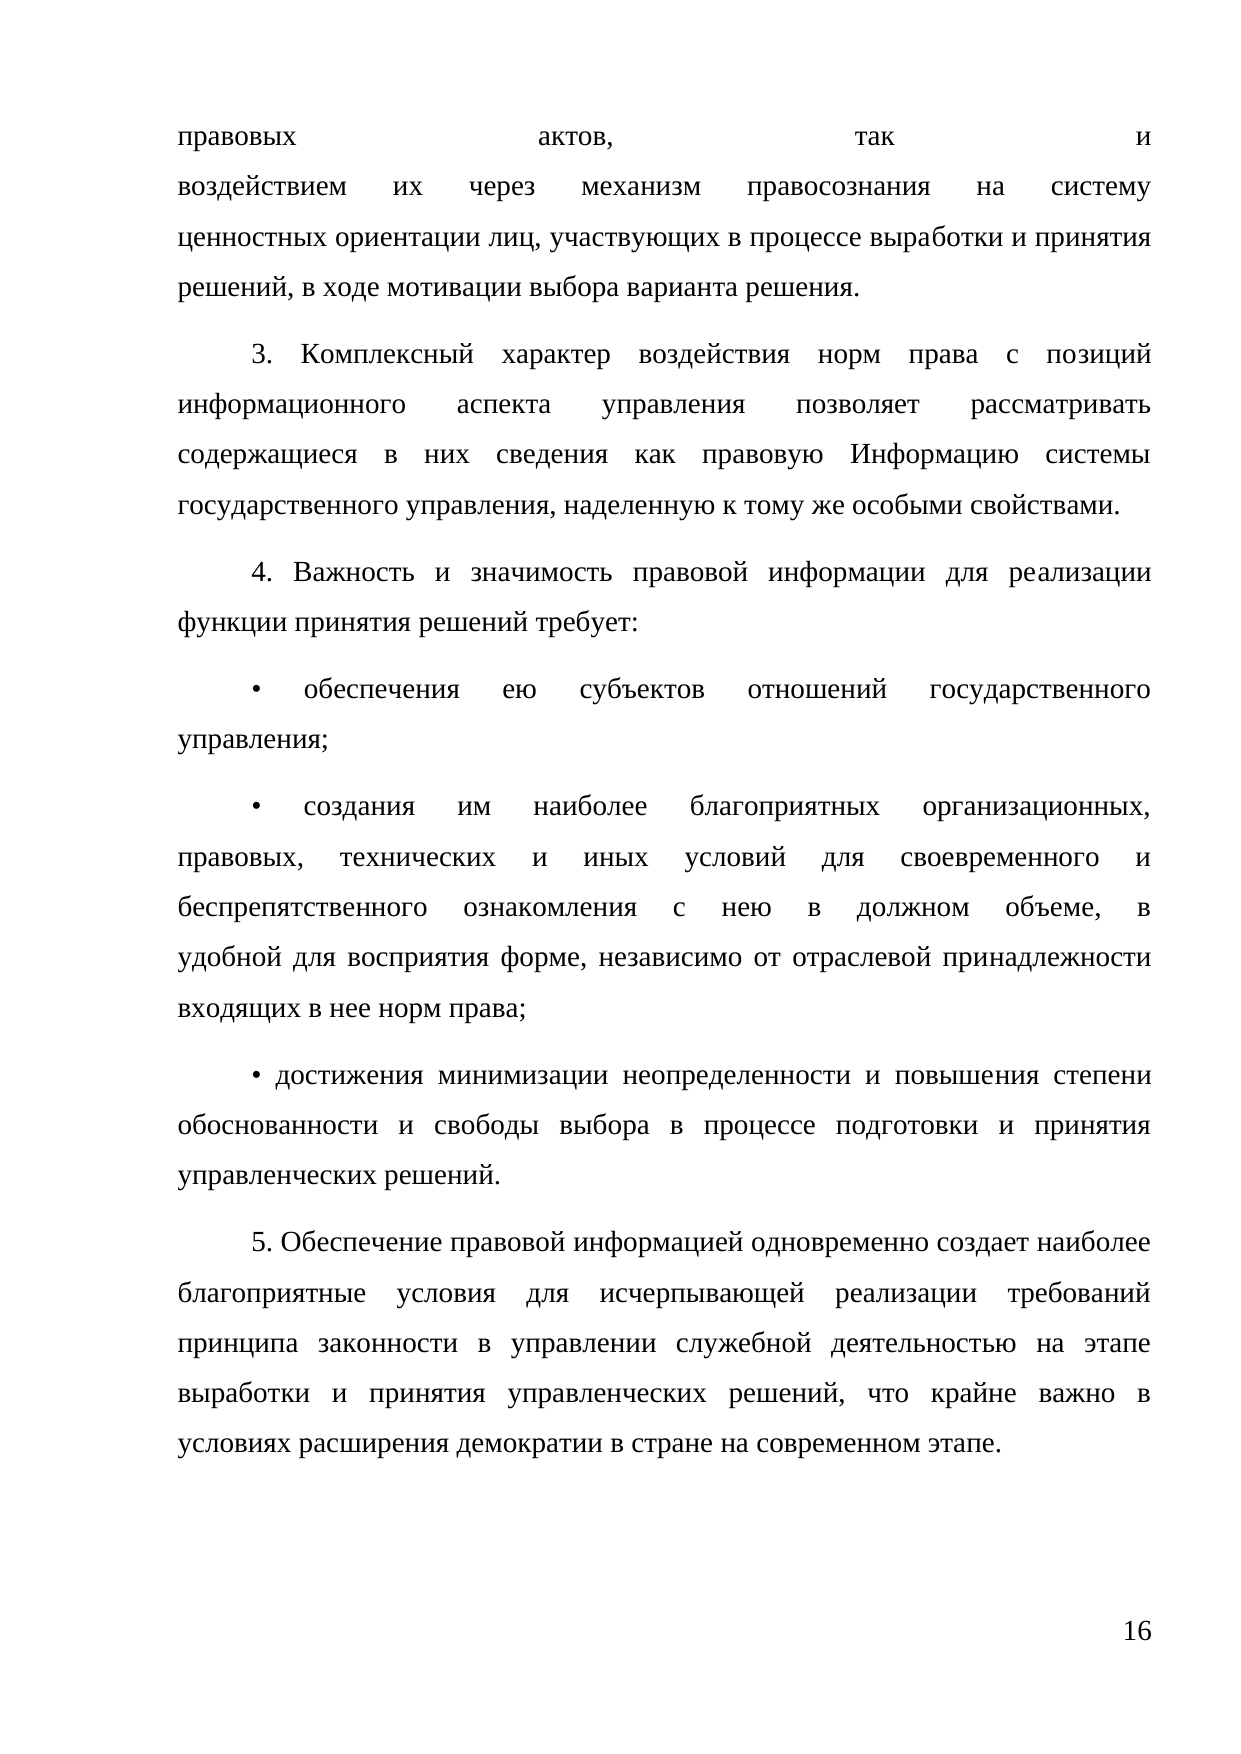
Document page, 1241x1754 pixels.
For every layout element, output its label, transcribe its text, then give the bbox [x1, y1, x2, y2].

text 4. Важность и значимость правовой информации для реализации функции принятия решений требует: [177, 554, 1152, 638]
text 3. Комплексный характер воздействия норм права с позиций информационного аспекта управления позволяет рассматривать содержащиеся в них сведения как правовую Информацию системы государственного управления, наделенную к тому же особыми свойствами. [177, 336, 1152, 521]
text • достижения минимизации неопределенности и повышения степени обоснованности и свободы выбора в процессе подготовки и принятия управленческих решений. [177, 1057, 1152, 1191]
text 5. Обеспечение правовой информацией одновременно создает наиболее благоприятные условия для исчерпывающей реализации требований принципа законности в управлении служебной деятельностью на этапе выработки и принятия управленческих решений, что крайне важно в условиях расширения демократии в стране на современном этапе. [177, 1224, 1152, 1459]
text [177, 118, 1152, 303]
text • создания им наиболее благоприятных организационных, правовых, технических и иных условий для своевременного и беспрепятственного ознакомления с нею в должном объеме, в удобной для восприятия форме, независимо от отраслевой принадлежности входящих в нее норм права; [177, 788, 1152, 1023]
text • обеспечения ею субъектов отношений государственного управления; [177, 671, 1152, 755]
